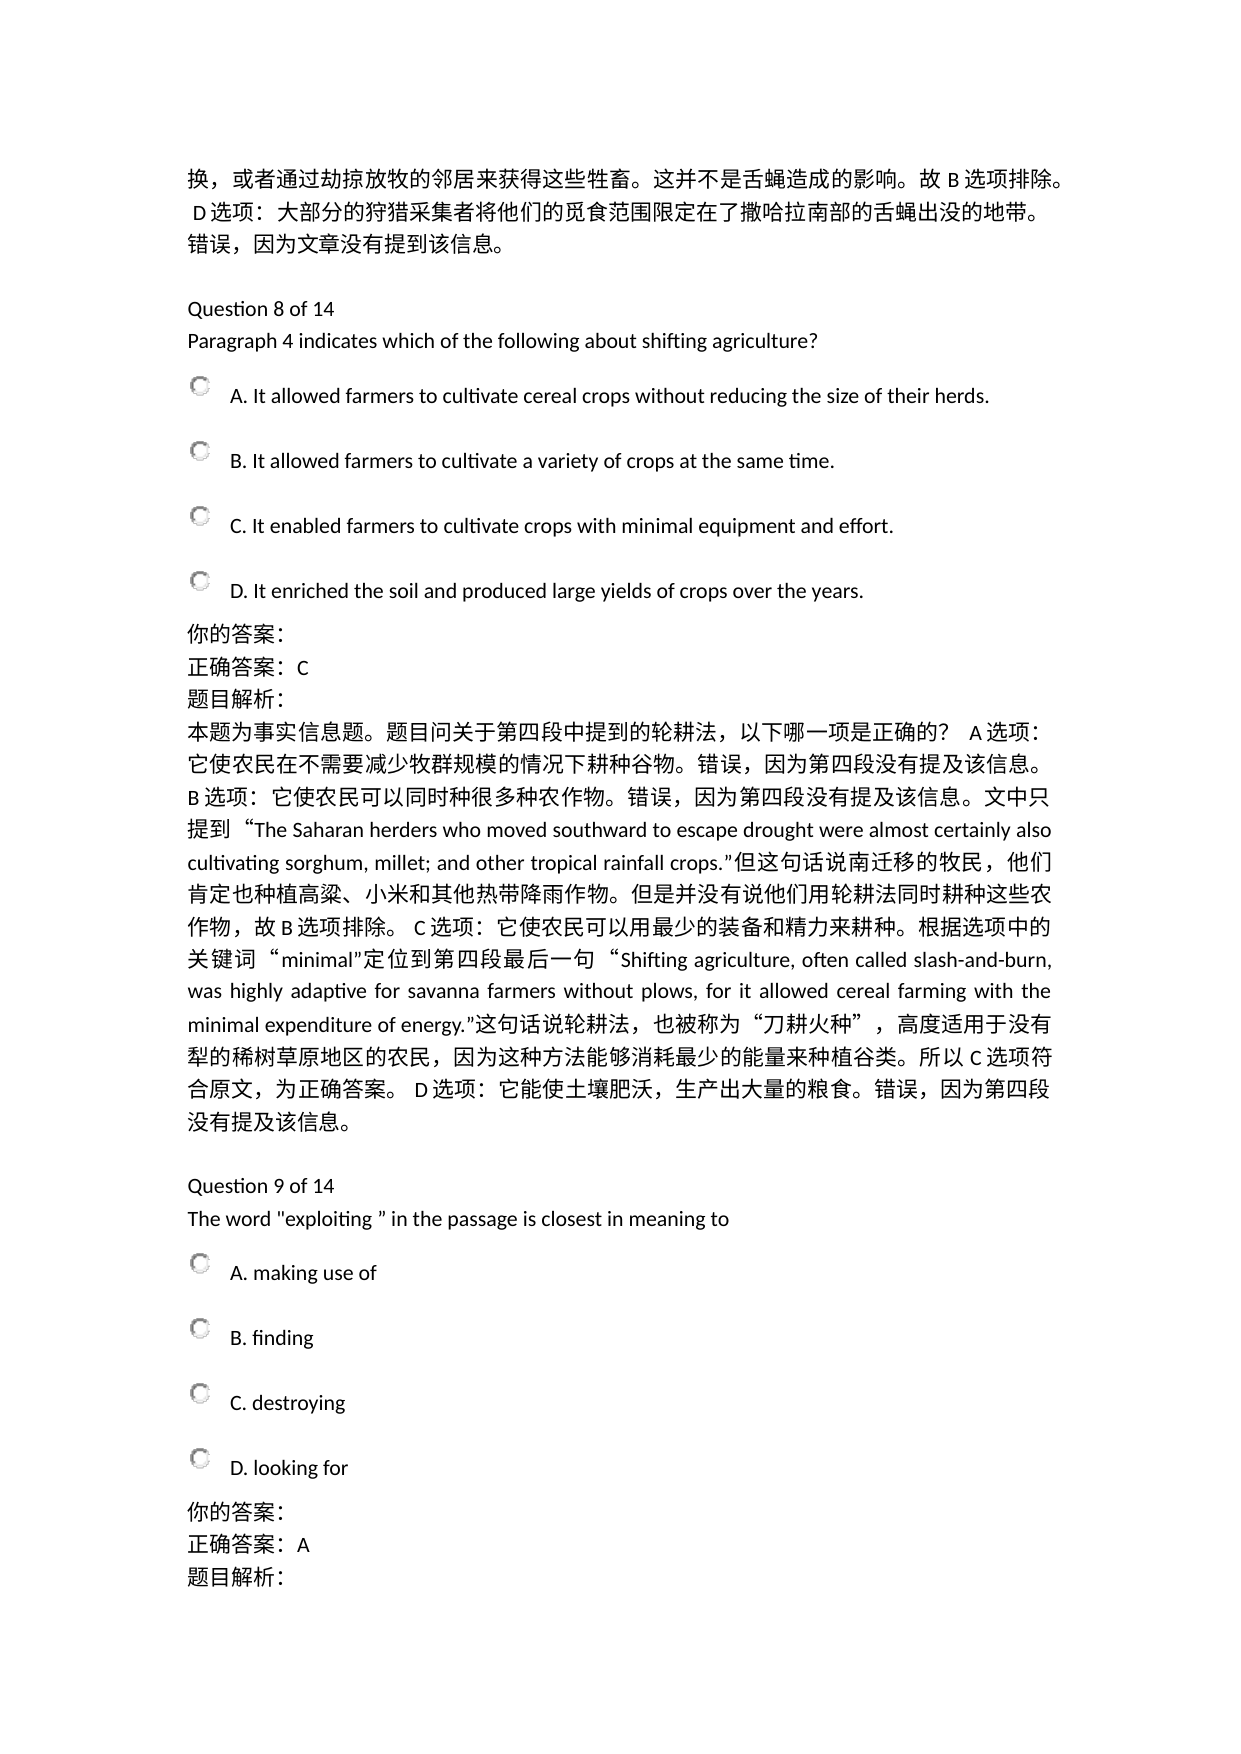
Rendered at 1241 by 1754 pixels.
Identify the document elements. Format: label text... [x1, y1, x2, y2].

text D. looking for [187, 1429, 1053, 1494]
text The word "exploiting ” in the passage is closest in meaning to [187, 1202, 1053, 1234]
text C. It enabled farmers to cultivate crops with minimal equipment and effort. [187, 487, 1053, 552]
text A. making use of [187, 1234, 1053, 1299]
text 正确答案：C [187, 649, 1053, 682]
text Question 8 of 14 [187, 292, 1053, 324]
text B. It allowed farmers to cultivate a variety of crops at the same time. [187, 422, 1053, 487]
text B. finding [187, 1299, 1053, 1364]
text Paragraph 4 indicates which of the following about shifting agriculture? [187, 324, 1053, 357]
text 你的答案： [187, 617, 1053, 649]
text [187, 162, 1053, 259]
text D. It enriched the soil and produced large yields of crops over the years. [187, 552, 1053, 617]
text A. It allowed farmers to cultivate cereal crops without reducing the size of their herds. [187, 357, 1053, 422]
text Question 9 of 14 [187, 1169, 1053, 1202]
text 题目解析： [187, 1559, 1053, 1592]
text C. destroying [187, 1364, 1053, 1429]
text 你的答案： [187, 1494, 1053, 1527]
text 正确答案：A [187, 1527, 1053, 1559]
text 题目解析： [187, 682, 1053, 714]
text 本题为事实信息题。题目问关于第四段中提到的轮耕法，以下哪一项是正确的？ A选项：它使农民在不需要减少牧群规模的情况下耕种谷物。错误，因为第四段没有提及该信息。 B选项：它使农民可以同时种很多种农作物。错误，因为第四段没有提及该信息。文中只提到“The Saharan herders who moved southward to escape drought were almost certainly also cultivating sorghum, millet; and other tropical rainfall crops.”但这句话说南迁移的牧民，他们肯定也种植高粱、小米和其他热带降雨作物。但是并没有说他们用轮耕法同时耕种这些农作物，故B选项排除。 C选项：它使农民可以用最少的装备和精力来耕种。根据选项中的关键词“minimal”定位到第四段最后一句“Shifting agriculture, often called slash-and-burn, was highly adaptive for savanna farmers without plows, for it allowed cereal farming with the minimal expenditure of energy.”这句话说轮耕法，也被称为“刀耕火种”，高度适用于没有犁的稀树草原地区的农民，因为这种方法能够消耗最少的能量来种植谷类。所以C选项符合原文，为正确答案。 D选项：它能使土壤肥沃，生产出大量的粮食。错误，因为第四段没有提及该信息。 [187, 714, 1053, 1137]
